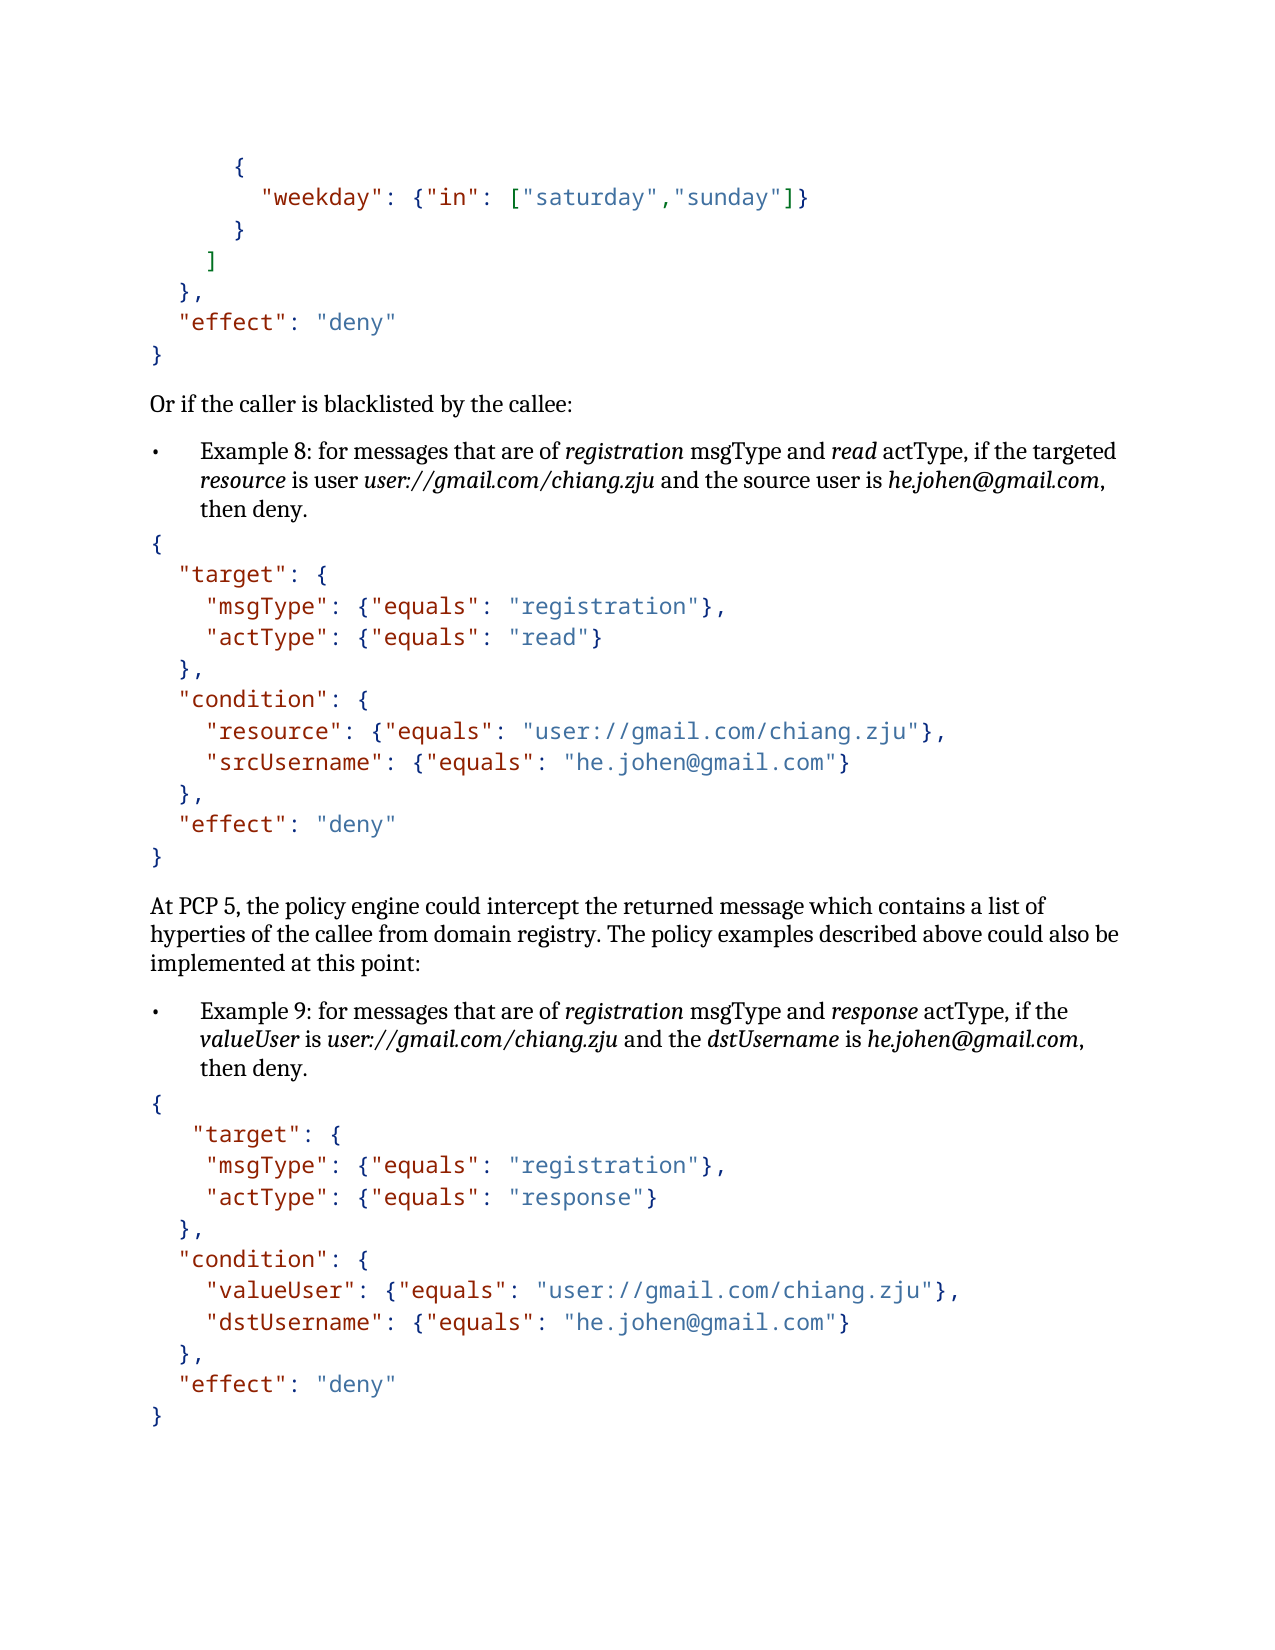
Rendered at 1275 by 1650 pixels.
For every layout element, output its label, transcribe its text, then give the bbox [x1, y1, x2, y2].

text { "target": { "msgType": {"equals": "registration"}, "actType": {"equals": "read"} }, "condition": { "resource": {"equals": "user://gmail.com/chiang.zju"}, "srcUsername": {"equals": "he.johen@gmail.com"} }, "effect": "deny" } [150, 527, 1125, 871]
text Or if the caller is blacklisted by the callee: [150, 389, 1125, 418]
text At PCP 5, the policy engine could intercept the returned message which contains a list of hyperties of the callee from domain registry. The policy examples described above could also be implemented at this point: [150, 892, 1125, 978]
text { "target": { "msgType": {"equals": "registration"}, "actType": {"equals": "response"} }, "condition": { "valueUser": {"equals": "user://gmail.com/chiang.zju"}, "dstUsername": {"equals": "he.johen@gmail.com"} }, "effect": "deny" } [150, 1087, 1125, 1430]
list Example 9: for messages that are of registration msgType and response actType, if the valueUser is user://gmail.com/chiang.zju and the dstUsername is he.johen@gmail.com, then deny. [150, 997, 1125, 1083]
list Example 8: for messages that are of registration msgType and read actType, if the targeted resource is user user://gmail.com/chiang.zju and the source user is he.johen@gmail.com, then deny. [150, 437, 1125, 523]
